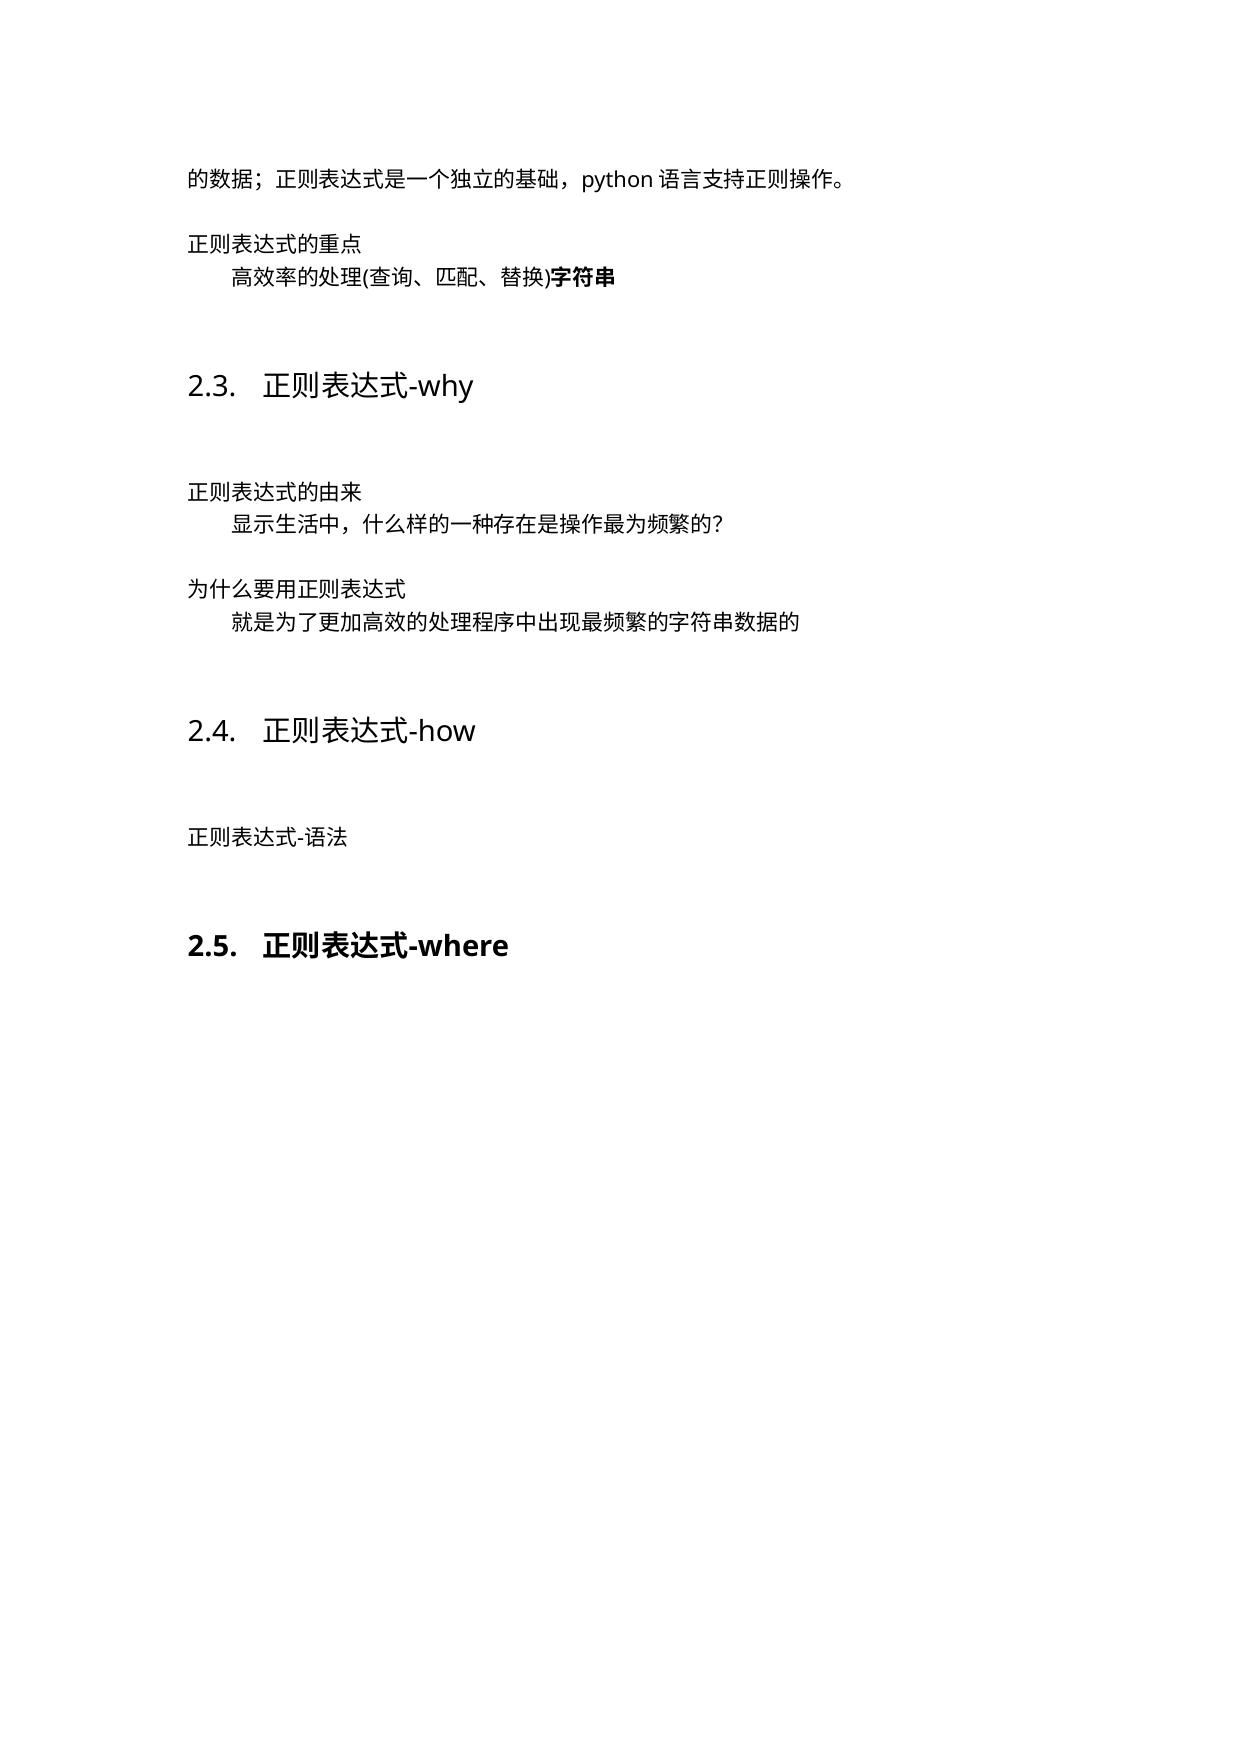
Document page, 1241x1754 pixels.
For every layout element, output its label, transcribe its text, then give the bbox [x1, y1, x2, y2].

text 就是为了更加高效的处理程序中出现最频繁的字符串数据的 [187, 604, 1053, 637]
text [187, 162, 1053, 194]
subtitle 正则表达式-how [187, 697, 1053, 762]
subtitle 正则表达式-why [187, 352, 1053, 417]
text 正则表达式-语法 [187, 820, 1053, 852]
text 正则表达式的重点 [187, 227, 1053, 259]
text 正则表达式的由来 [187, 474, 1053, 507]
text 为什么要用正则表达式 [187, 572, 1053, 604]
subtitle 正则表达式-where [187, 912, 1053, 977]
text 高效率的处理(查询、匹配、替换)字符串 [187, 259, 1053, 292]
text 显示生活中，什么样的一种存在是操作最为频繁的？ [187, 507, 1053, 539]
